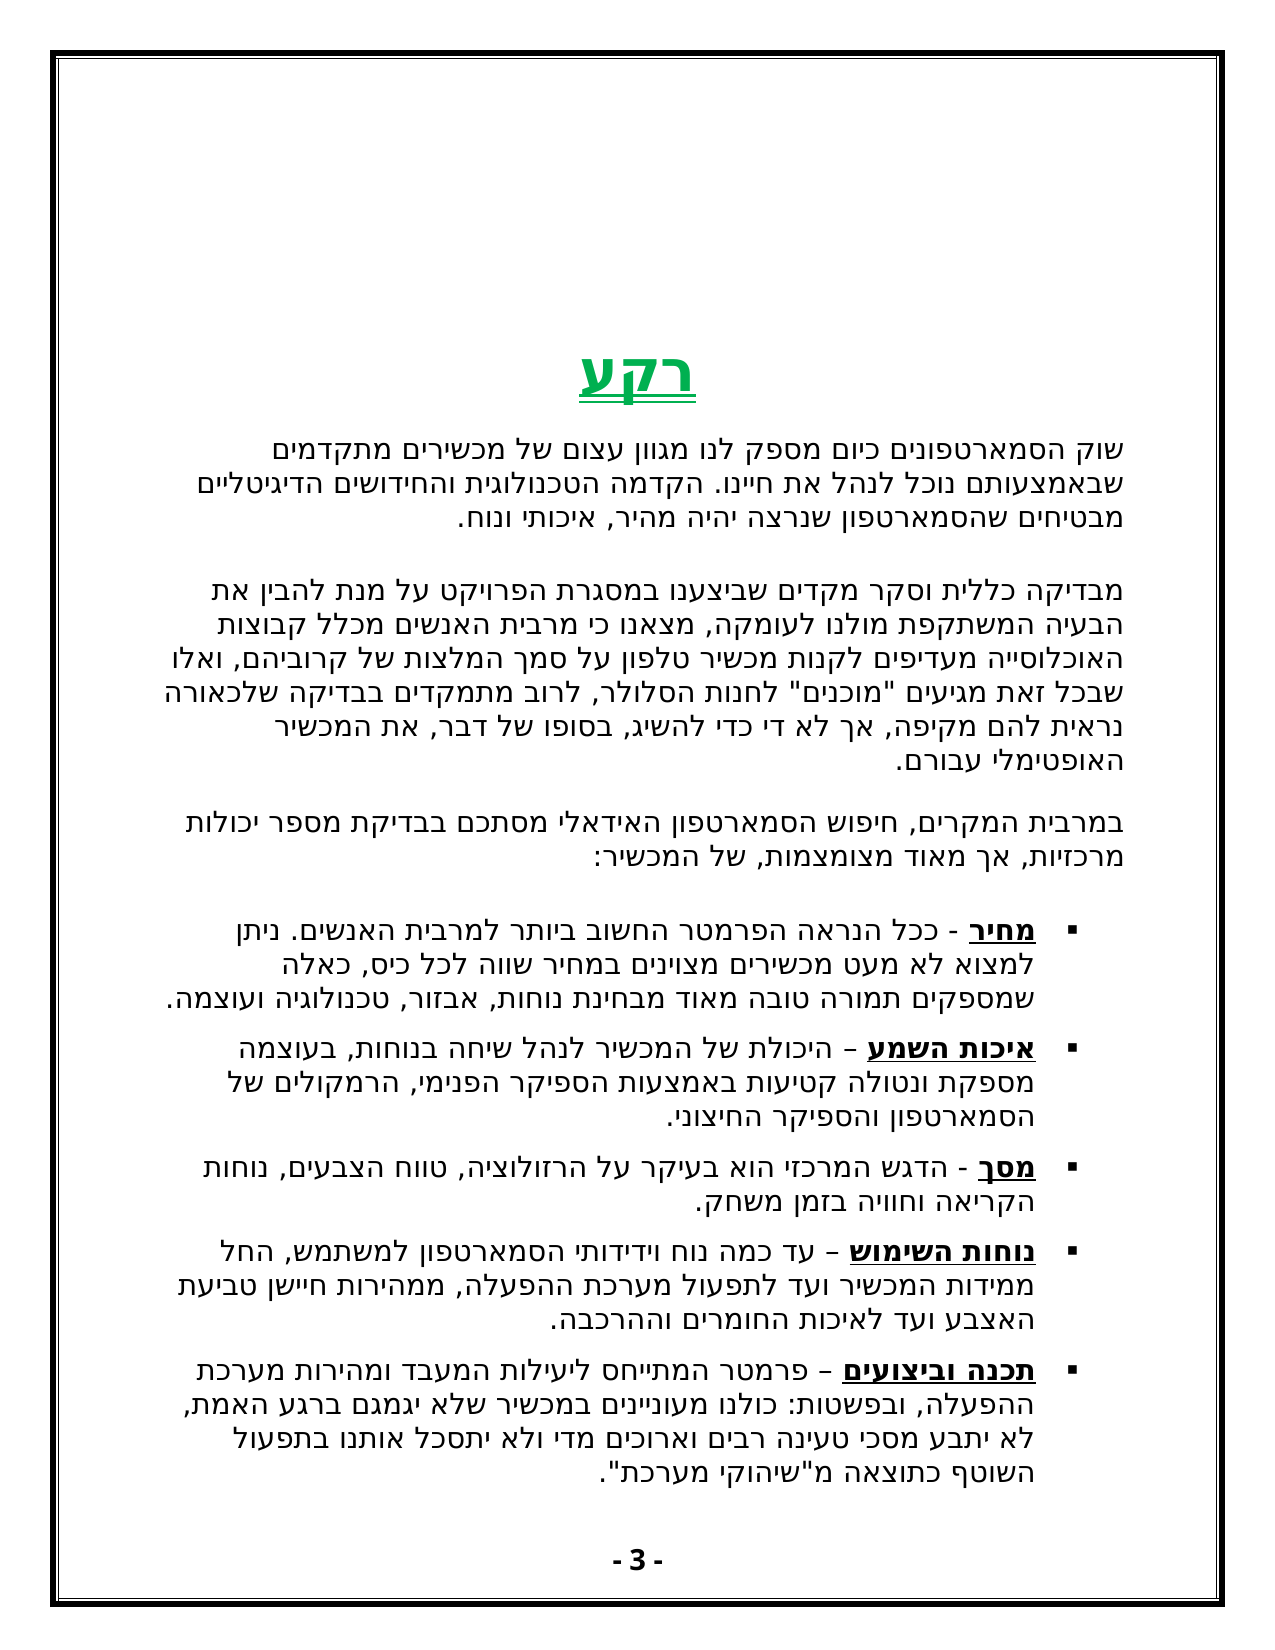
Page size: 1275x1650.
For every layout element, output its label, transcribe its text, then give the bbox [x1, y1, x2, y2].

list נוחות השימוש – עד כמה נוח וידידותי הסמארטפון למשתמש, החל ממידות המכשיר ועד לתפעול מערכת ההפעלה, ממהירות חיישן טביעת האצבע ועד לאיכות החומרים וההרכבה. [150, 1235, 1066, 1337]
text שוק הסמארטפונים כיום מספק לנו מגוון עצום של מכשירים מתקדמים שבאמצעותם נוכל לנהל את חיינו. הקדמה הטכנולוגית והחידושים הדיגיטליים מבטיחים שהסמארטפון שנרצה יהיה מהיר, איכותי ונוח. [150, 432, 1125, 534]
text במרבית המקרים, חיפוש הסמארטפון האידאלי מסתכם בבדיקת מספר יכולות מרכזיות, אך מאוד מצומצמות, של המכשיר: [150, 806, 1125, 873]
list איכות השמע – היכולת של המכשיר לנהל שיחה בנוחות, בעוצמה מספקת ונטולה קטיעות באמצעות הספיקר הפנימי, הרמקולים של הסמארטפון והספיקר החיצוני. [150, 1032, 1066, 1133]
text רקע [150, 337, 1125, 405]
list תכנה וביצועים – פרמטר המתייחס ליעילות המעבד ומהירות מערכת ההפעלה, ובפשטות: כולנו מעוניינים במכשיר שלא יגמגם ברגע האמת, לא יתבע מסכי טעינה רבים וארוכים מדי ולא יתסכל אותנו בתפעול השוטף כתוצאה מ"שיהוקי מערכת". [150, 1353, 1066, 1489]
list מחיר - ככל הנראה הפרמטר החשוב ביותר למרבית האנשים. ניתן למצוא לא מעט מכשירים מצוינים במחיר שווה לכל כיס, כאלה שמספקים תמורה טובה מאוד מבחינת נוחות, אבזור, טכנולוגיה ועוצמה. [150, 913, 1066, 1015]
list מסך - הדגש המרכזי הוא בעיקר על הרזולוציה, טווח הצבעים, נוחות הקריאה וחוויה בזמן משחק. [150, 1150, 1066, 1218]
text מבדיקה כללית וסקר מקדים שביצענו במסגרת הפרויקט על מנת להבין את הבעיה המשתקפת מולנו לעומקה, מצאנו כי מרבית האנשים מכלל קבוצות האוכלוסייה מעדיפים לקנות מכשיר טלפון על סמך המלצות של קרוביהם, ואלו שבכל זאת מגיעים "מוכנים" לחנות הסלולר, לרוב מתמקדים בבדיקה שלכאורה נראית להם מקיפה, אך לא די כדי להשיג, בסופו של דבר, את המכשיר האופטימלי עבורם. [150, 574, 1125, 806]
